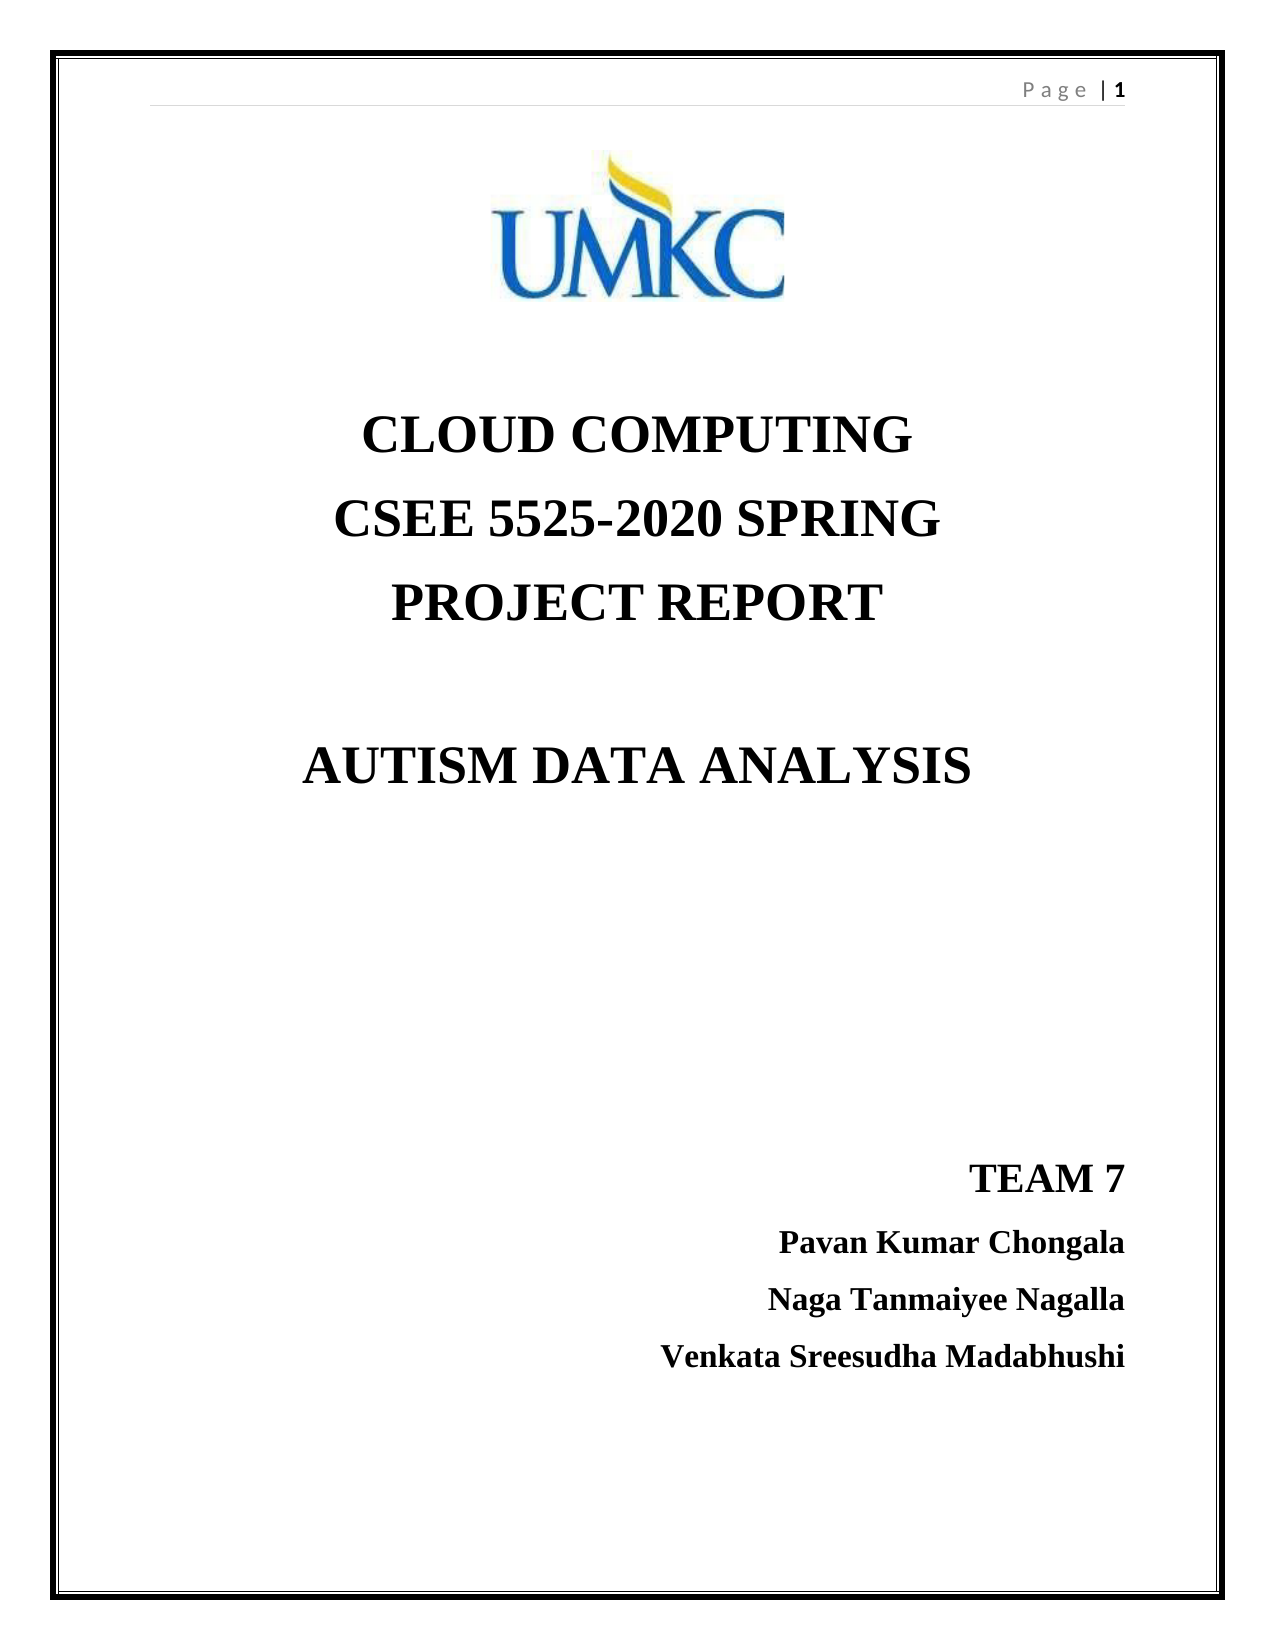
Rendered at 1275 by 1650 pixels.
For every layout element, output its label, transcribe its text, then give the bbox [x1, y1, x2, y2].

text Naga Tanmaiyee Nagalla [150, 1279, 1125, 1318]
text TEAM 7 [150, 1153, 1125, 1201]
text CSEE 5525-2020 SPRING [150, 486, 1125, 548]
text Pavan Kumar Chongala [150, 1223, 1125, 1261]
text PROJECT REPORT [150, 570, 1125, 632]
text Venkata Sreesudha Madabhushi [150, 1336, 1125, 1374]
text AUTISM DATA ANALYSIS [150, 733, 1125, 795]
text CLOUD COMPUTING [150, 402, 1125, 464]
